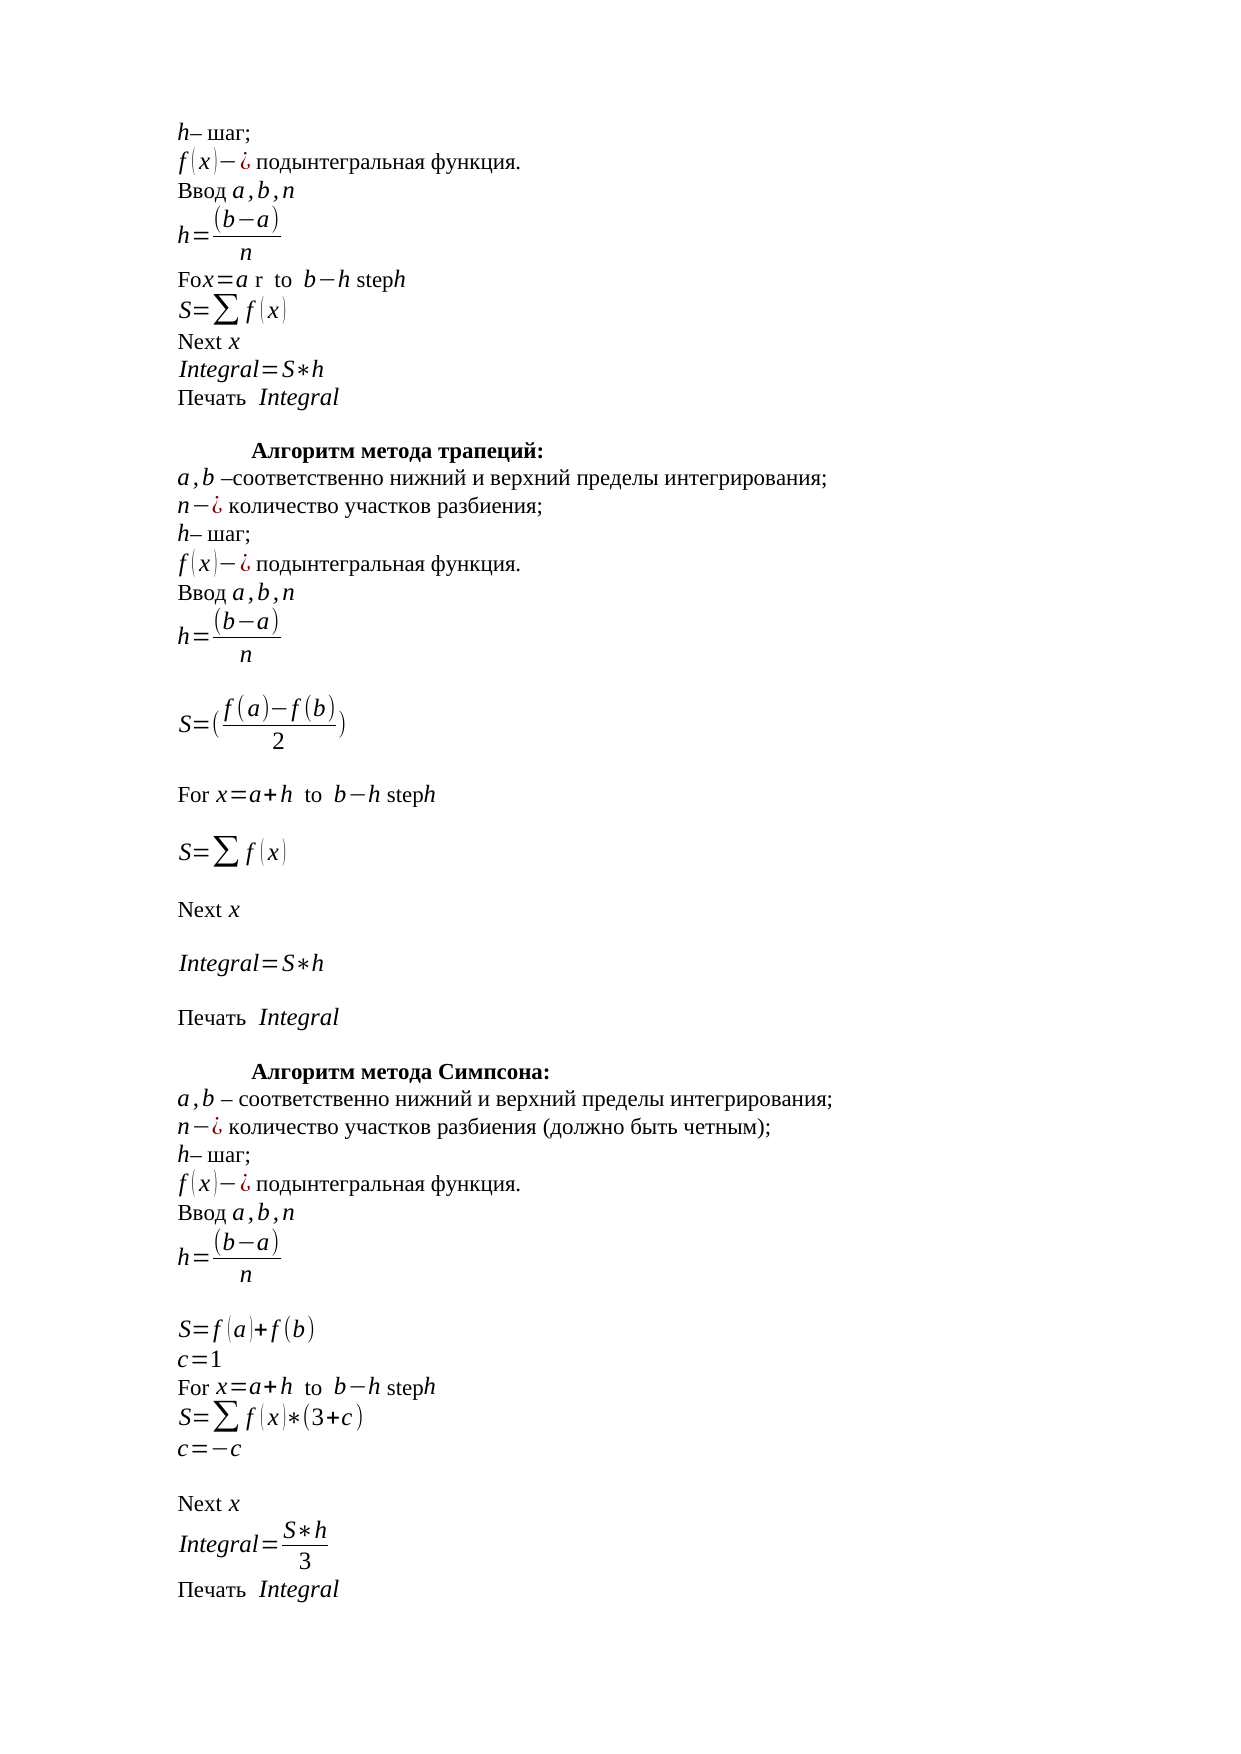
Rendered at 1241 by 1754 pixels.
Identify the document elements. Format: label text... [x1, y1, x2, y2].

text – соответственно нижний и верхний пределы интегрирования; [177, 1084, 1152, 1112]
text количество участков разбиения; [177, 491, 1152, 519]
text подынтегральная функция. [177, 547, 1152, 578]
text – шаг; [177, 1140, 1152, 1168]
text Печать [177, 1576, 1152, 1603]
text Ввод [177, 1199, 1152, 1226]
text For to step [177, 1373, 1152, 1401]
text подынтегральная функция. [177, 1168, 1152, 1199]
text Next [177, 896, 1152, 923]
text Алгоритм метода Симпсона: [177, 1058, 1152, 1084]
text Next [177, 1489, 1152, 1517]
text Fo r to step [177, 266, 1152, 293]
text Ввод [177, 177, 1152, 204]
text – шаг; [177, 118, 1152, 146]
text количество участков разбиения (должно быть четным); [177, 1112, 1152, 1140]
text –соответственно нижний и верхний пределы интегрирования; [177, 463, 1152, 491]
text Печать [177, 1004, 1152, 1031]
text Алгоритм метода трапеций: [177, 437, 1152, 463]
text подынтегральная функция. [177, 146, 1152, 177]
text For to step [177, 781, 1152, 808]
text – шаг; [177, 519, 1152, 547]
text Next [177, 327, 1152, 355]
text Печать [177, 383, 1152, 411]
text Ввод [177, 578, 1152, 606]
